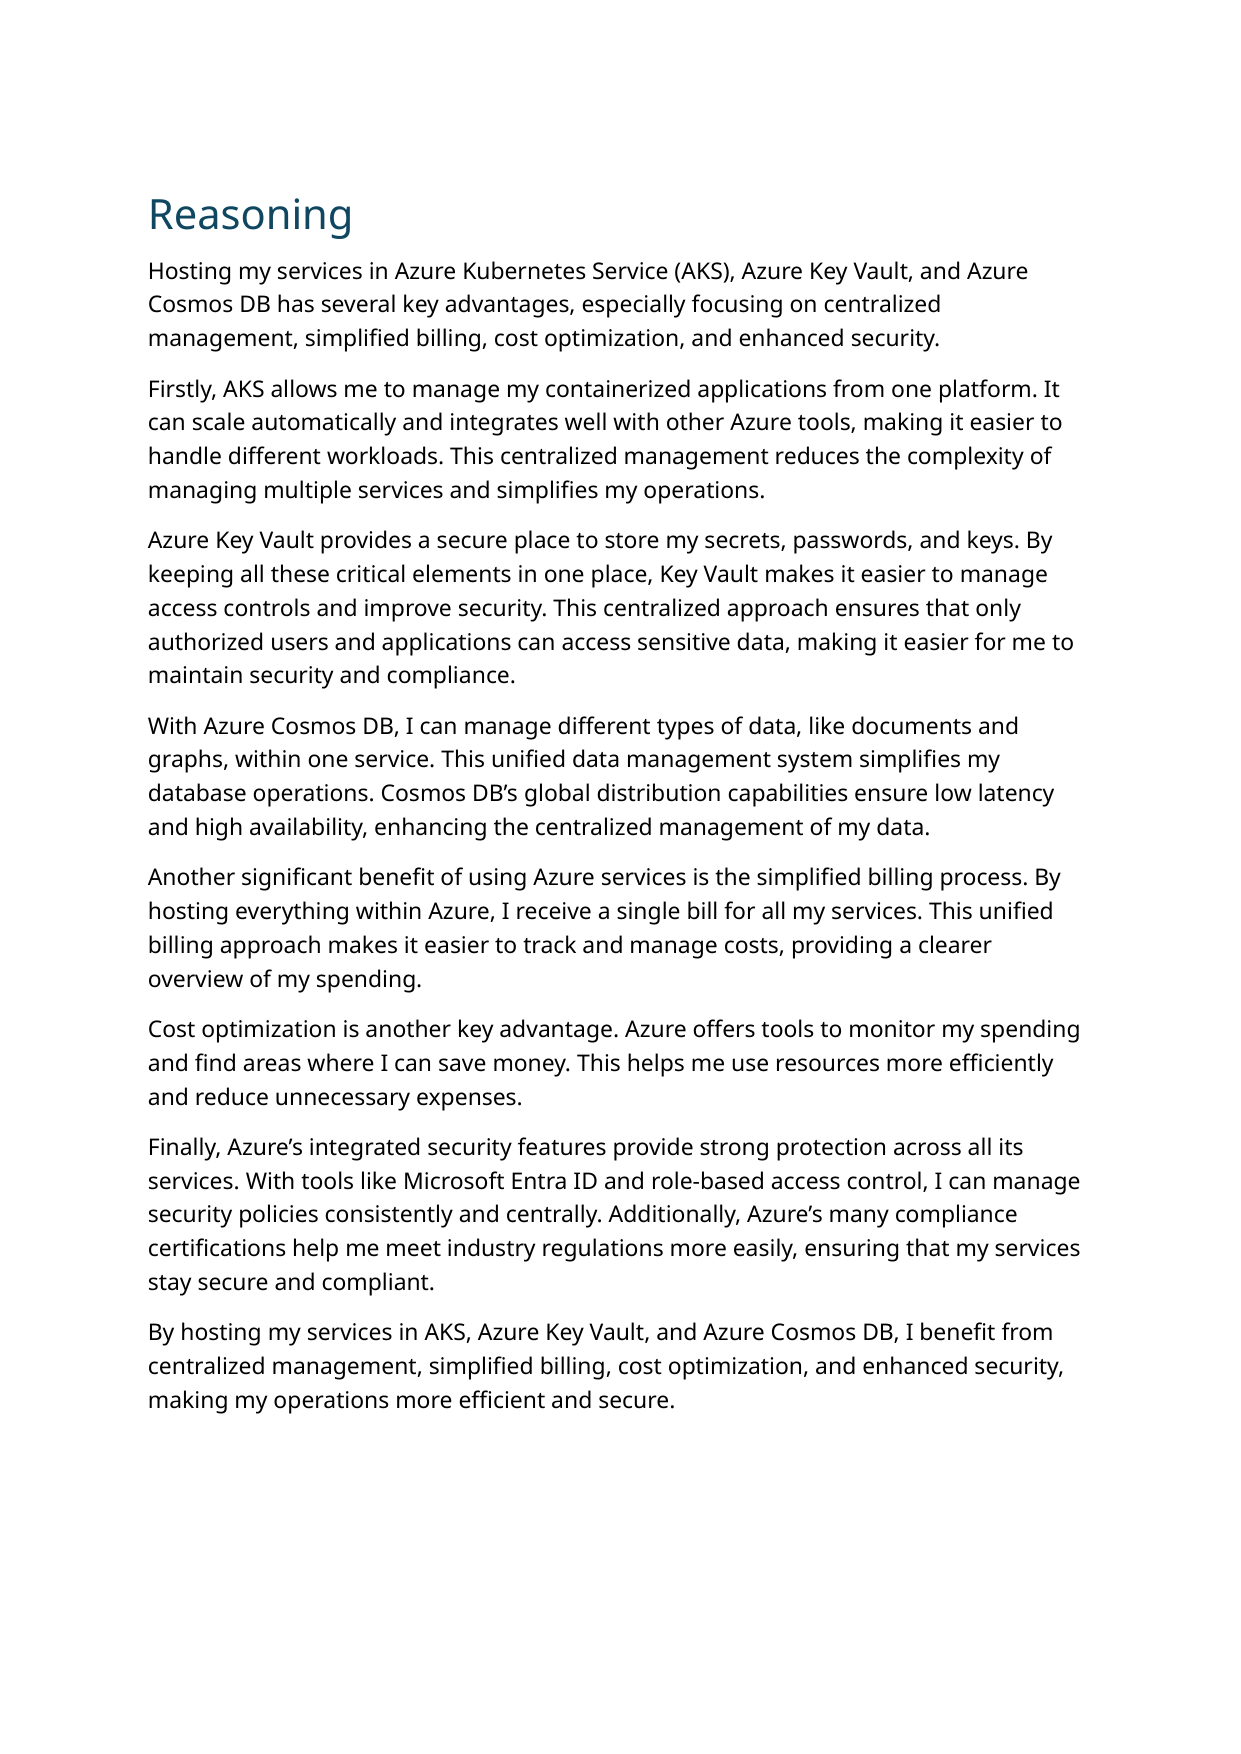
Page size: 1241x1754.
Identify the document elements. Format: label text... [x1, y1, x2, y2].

text Another significant benefit of using Azure services is the simplified billing process. By hosting everything within Azure, I receive a single bill for all my services. This unified billing approach makes it easier to track and manage costs, providing a clearer overview of my spending. [148, 861, 1093, 994]
text Cost optimization is another key advantage. Azure offers tools to monitor my spending and find areas where I can save money. This helps me use resources more efficiently and reduce unnecessary expenses. [148, 1013, 1093, 1112]
subtitle Reasoning [148, 185, 1093, 242]
text With Azure Cosmos DB, I can manage different types of data, like documents and graphs, within one service. This unified data management system simplifies my database operations. Cosmos DB’s global distribution capabilities ensure low latency and high availability, enhancing the centralized management of my data. [148, 710, 1093, 842]
text Finally, Azure’s integrated security features provide strong protection across all its services. With tools like Microsoft Entra ID and role-based access control, I can manage security policies consistently and centrally. Additionally, Azure’s many compliance certifications help me meet industry regulations more easily, ensuring that my services stay secure and compliant. [148, 1131, 1093, 1297]
text Hosting my services in Azure Kubernetes Service (AKS), Azure Key Vault, and Azure Cosmos DB has several key advantages, especially focusing on centralized management, simplified billing, cost optimization, and enhanced security. [148, 255, 1093, 353]
text Azure Key Vault provides a secure place to store my secrets, passwords, and keys. By keeping all these critical elements in one place, Key Vault makes it easier to manage access controls and improve security. This centralized approach ensures that only authorized users and applications can access sensitive data, making it easier for me to maintain security and compliance. [148, 524, 1093, 691]
text Firstly, AKS allows me to manage my containerized applications from one platform. It can scale automatically and integrates well with other Azure tools, making it easier to handle different workloads. This centralized management reduces the complexity of managing multiple services and simplifies my operations. [148, 373, 1093, 505]
text By hosting my services in AKS, Azure Key Vault, and Azure Cosmos DB, I benefit from centralized management, simplified billing, cost optimization, and enhanced security, making my operations more efficient and secure. [148, 1316, 1093, 1415]
